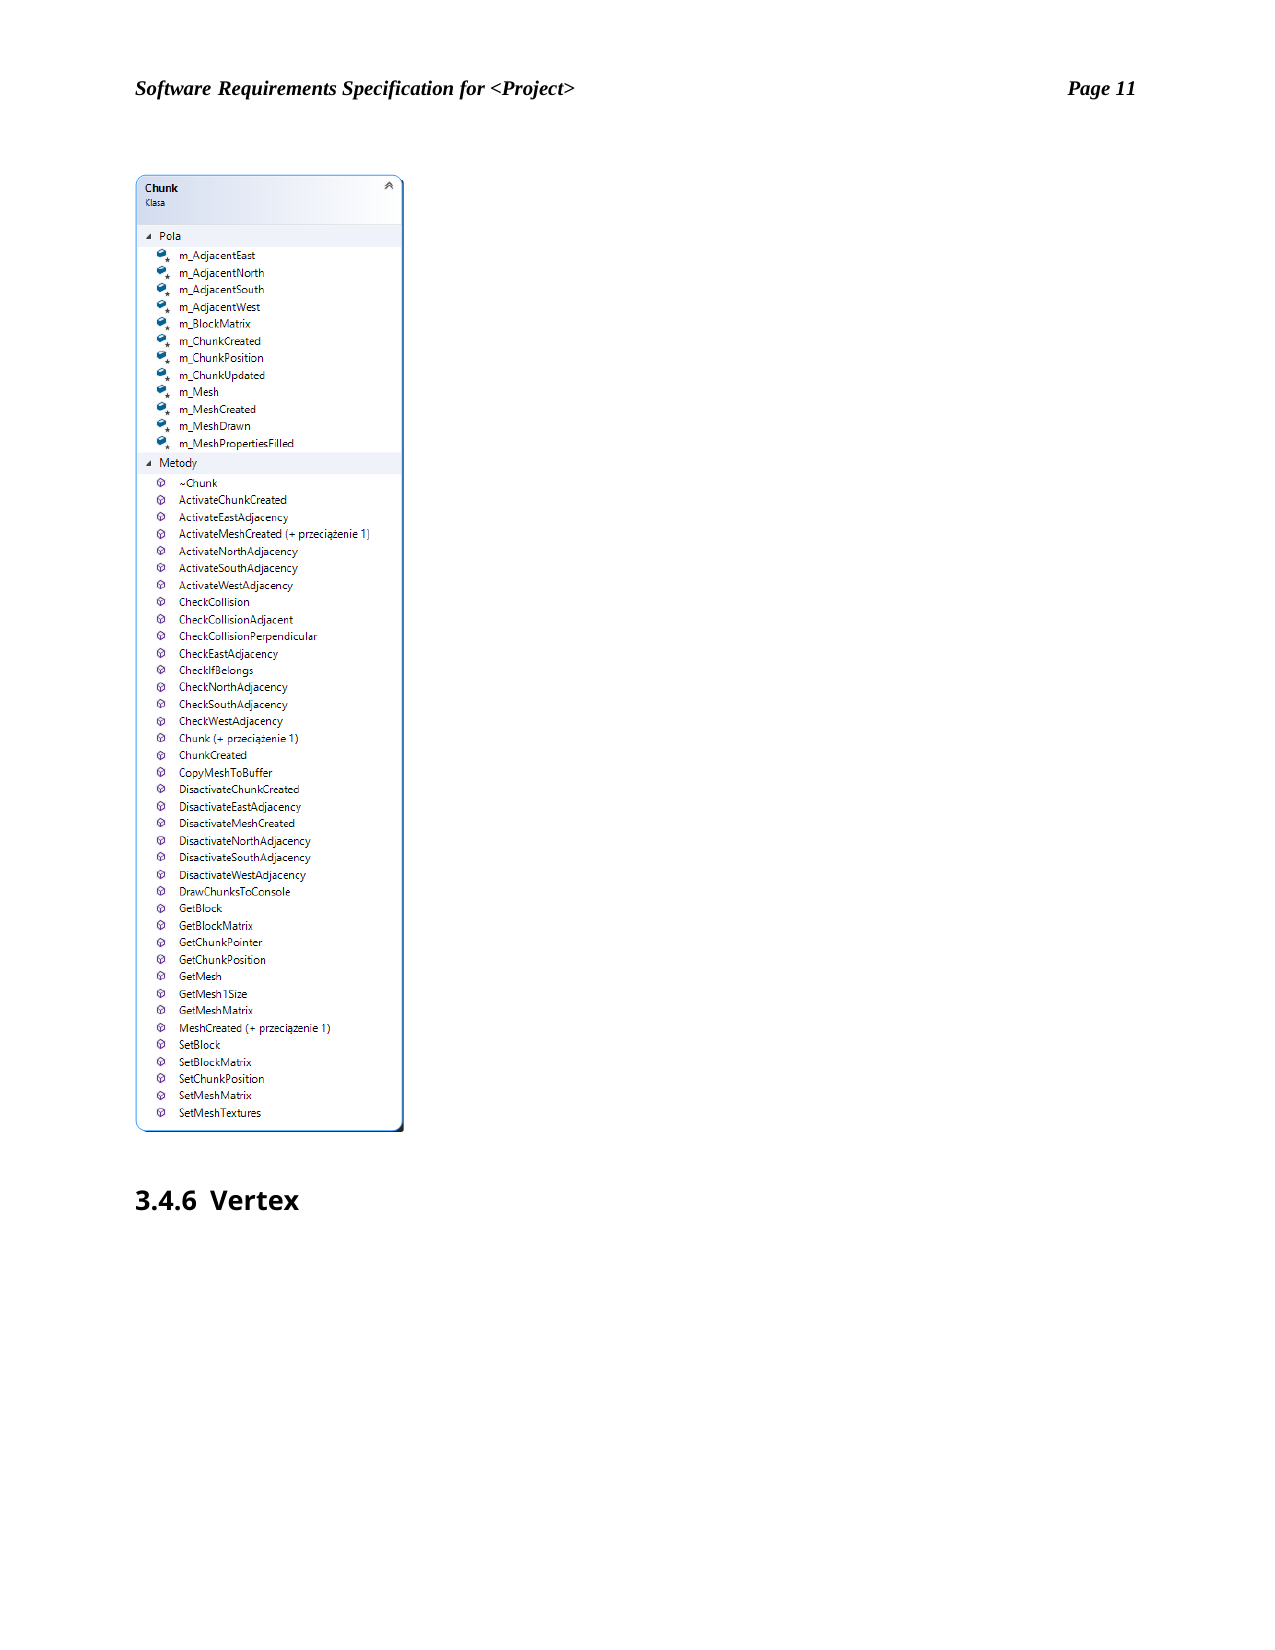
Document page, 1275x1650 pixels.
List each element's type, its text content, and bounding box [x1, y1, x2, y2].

picture [135, 174, 404, 1132]
subtitle Vertex [135, 1181, 1140, 1218]
